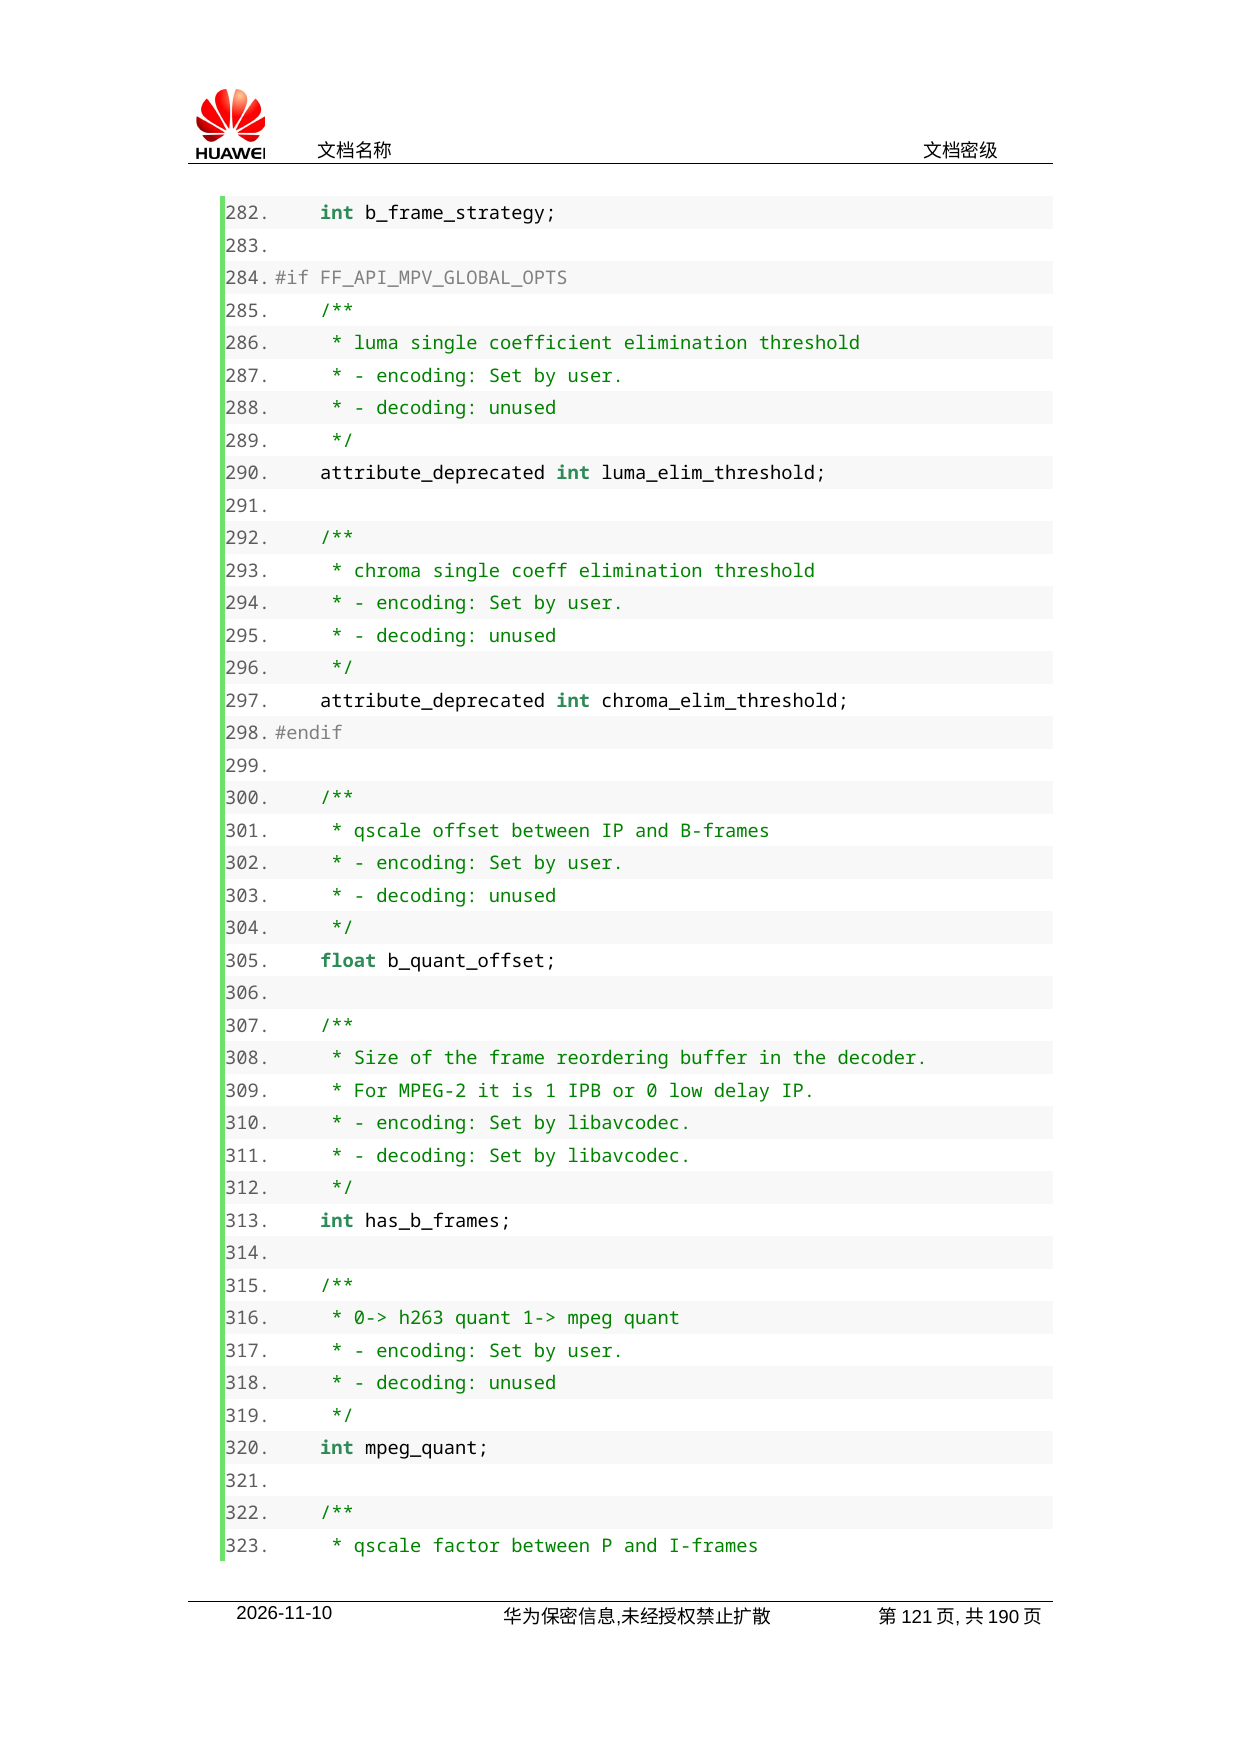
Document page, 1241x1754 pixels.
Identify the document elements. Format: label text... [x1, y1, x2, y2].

list * qscale factor between P and I-frames [225, 1529, 1053, 1561]
list /** [225, 294, 1053, 326]
list /** [225, 1496, 1053, 1529]
list * Size of the frame reordering buffer in the decoder. [225, 1041, 1053, 1074]
list * - encoding: Set by user. [225, 359, 1053, 391]
list /** [225, 781, 1053, 814]
list * 0-> h263 quant 1-> mpeg quant [225, 1301, 1053, 1334]
list */ [225, 424, 1053, 456]
list int mpeg_quant; [225, 1431, 1053, 1464]
list int has_b_frames; [225, 1204, 1053, 1236]
list /** [225, 1009, 1053, 1041]
list */ [225, 1171, 1053, 1204]
list * qscale offset between IP and B-frames [225, 814, 1053, 846]
list #endif [225, 716, 1053, 749]
list #if FF_API_MPV_GLOBAL_OPTS [225, 261, 1053, 294]
list * - decoding: unused [225, 1366, 1053, 1399]
list * luma single coefficient elimination threshold [225, 326, 1053, 359]
list int b_frame_strategy; [225, 196, 1053, 229]
list * - encoding: Set by user. [225, 586, 1053, 619]
list * - decoding: unused [225, 391, 1053, 424]
list */ [225, 911, 1053, 944]
list /** [225, 521, 1053, 554]
list * - decoding: unused [225, 619, 1053, 651]
list */ [225, 1399, 1053, 1431]
list /** [225, 1269, 1053, 1301]
list * - decoding: Set by libavcodec. [225, 1139, 1053, 1171]
picture [196, 89, 265, 159]
list * - decoding: unused [225, 879, 1053, 911]
list * chroma single coeff elimination threshold [225, 554, 1053, 586]
list attribute_deprecated int luma_elim_threshold; [225, 456, 1053, 489]
list * - encoding: Set by user. [225, 846, 1053, 879]
list float b_quant_offset; [225, 944, 1053, 976]
list */ [225, 651, 1053, 684]
list * - encoding: Set by libavcodec. [225, 1106, 1053, 1139]
list attribute_deprecated int chroma_elim_threshold; [225, 684, 1053, 716]
list * For MPEG-2 it is 1 IPB or 0 low delay IP. [225, 1074, 1053, 1106]
list * - encoding: Set by user. [225, 1334, 1053, 1366]
